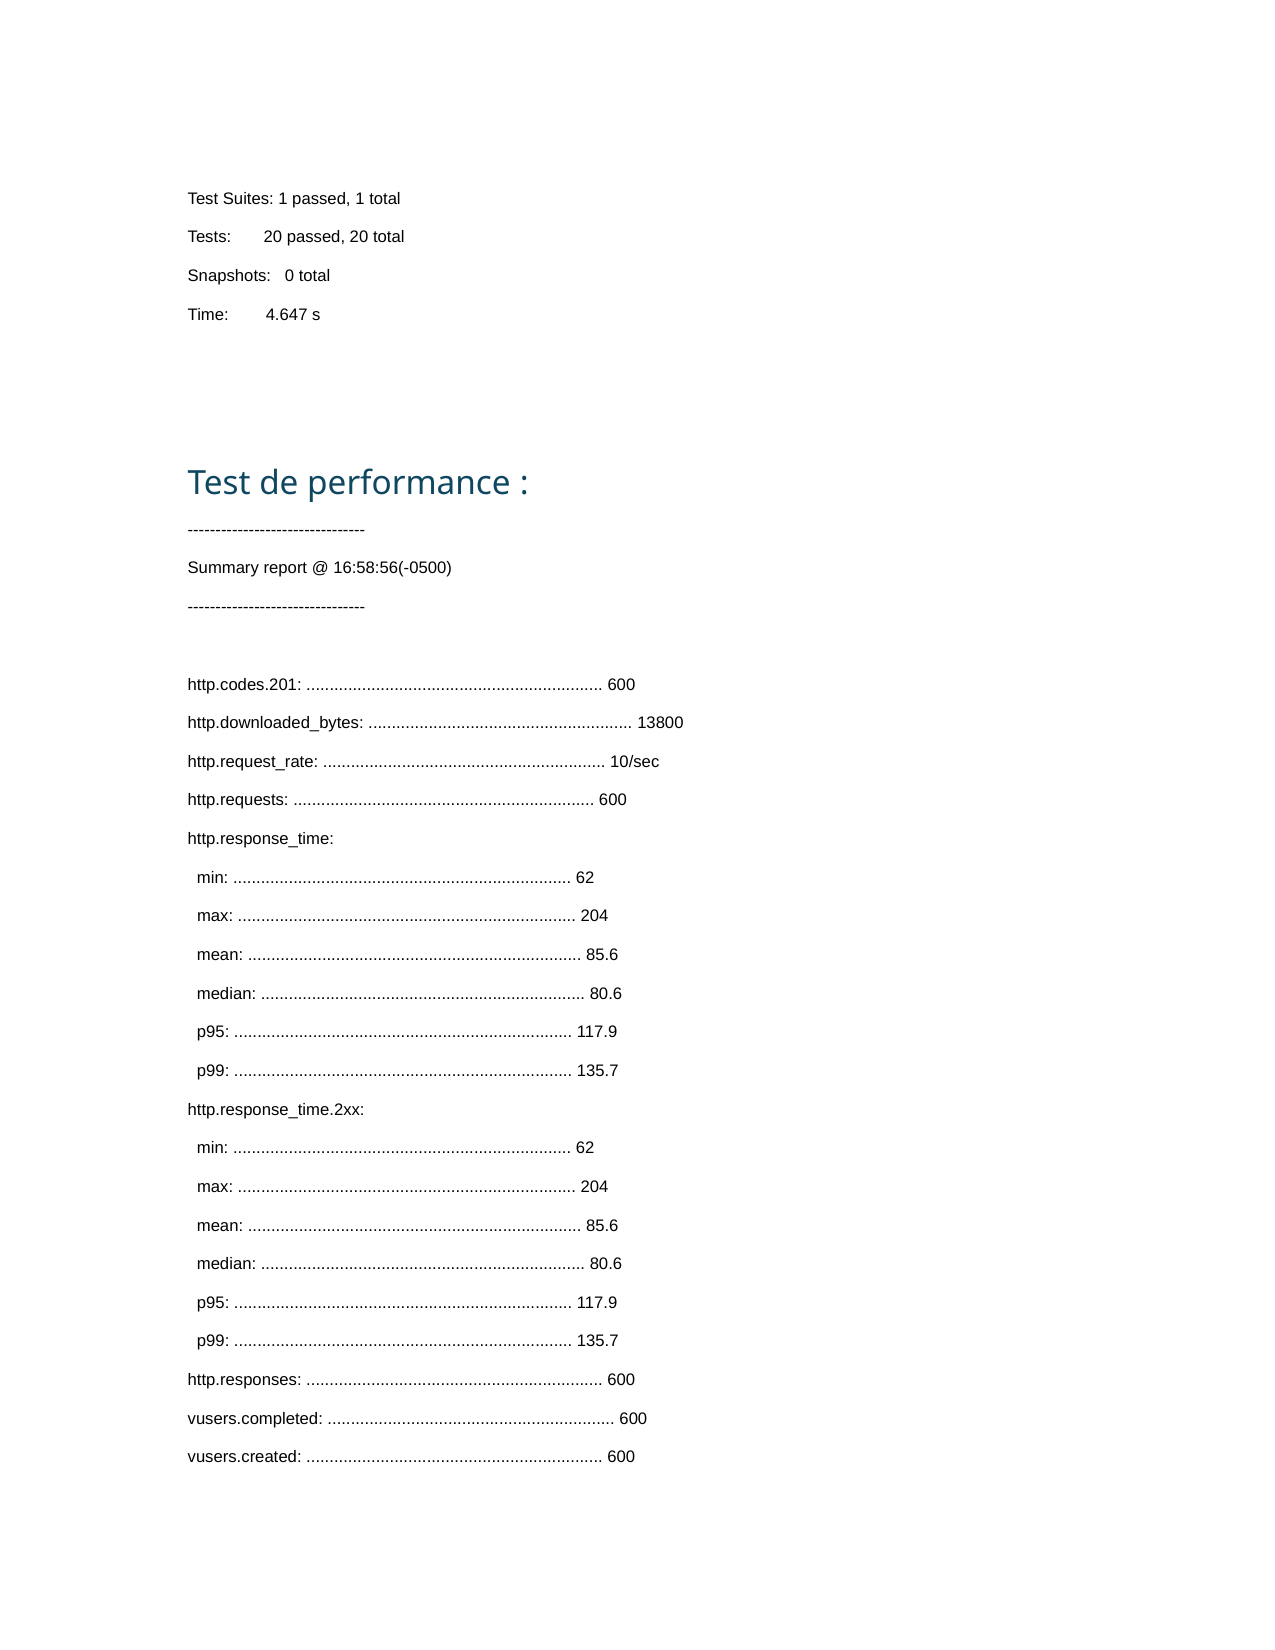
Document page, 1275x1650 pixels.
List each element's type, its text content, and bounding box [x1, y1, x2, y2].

text http.response_time: [187, 829, 1087, 848]
text p95: ......................................................................... 117.9 [187, 1022, 1087, 1041]
text vusers.created: ................................................................ 600 [187, 1447, 1087, 1466]
text median: ...................................................................... 80.6 [187, 1254, 1087, 1273]
text p95: ......................................................................... 117.9 [187, 1293, 1087, 1312]
subtitle Test de performance : [187, 459, 1087, 504]
text http.response_time.2xx: [187, 1099, 1087, 1118]
text Time: 4.647 s [187, 304, 1087, 324]
text http.codes.201: ................................................................ 600 [187, 674, 1087, 693]
text min: ......................................................................... 62 [187, 867, 1087, 887]
text -------------------------------- [187, 597, 1087, 616]
text http.downloaded_bytes: ......................................................... 13800 [187, 713, 1087, 732]
text Tests: 20 passed, 20 total [187, 227, 1087, 246]
text Summary report @ 16:58:56(-0500) [187, 558, 1087, 577]
text vusers.completed: .............................................................. 600 [187, 1408, 1087, 1428]
text mean: ........................................................................ 85.6 [187, 945, 1087, 964]
text http.responses: ................................................................ 600 [187, 1370, 1087, 1389]
text median: ...................................................................... 80.6 [187, 983, 1087, 1003]
text mean: ........................................................................ 85.6 [187, 1215, 1087, 1234]
text max: ......................................................................... 204 [187, 1177, 1087, 1196]
text max: ......................................................................... 204 [187, 906, 1087, 925]
text p99: ......................................................................... 135.7 [187, 1331, 1087, 1350]
text p99: ......................................................................... 135.7 [187, 1061, 1087, 1080]
text Snapshots: 0 total [187, 266, 1087, 285]
text http.requests: ................................................................. 600 [187, 790, 1087, 809]
text Test Suites: 1 passed, 1 total [187, 189, 1087, 208]
text http.request_rate: ............................................................. 10/sec [187, 752, 1087, 771]
text -------------------------------- [187, 520, 1087, 539]
text min: ......................................................................... 62 [187, 1138, 1087, 1157]
